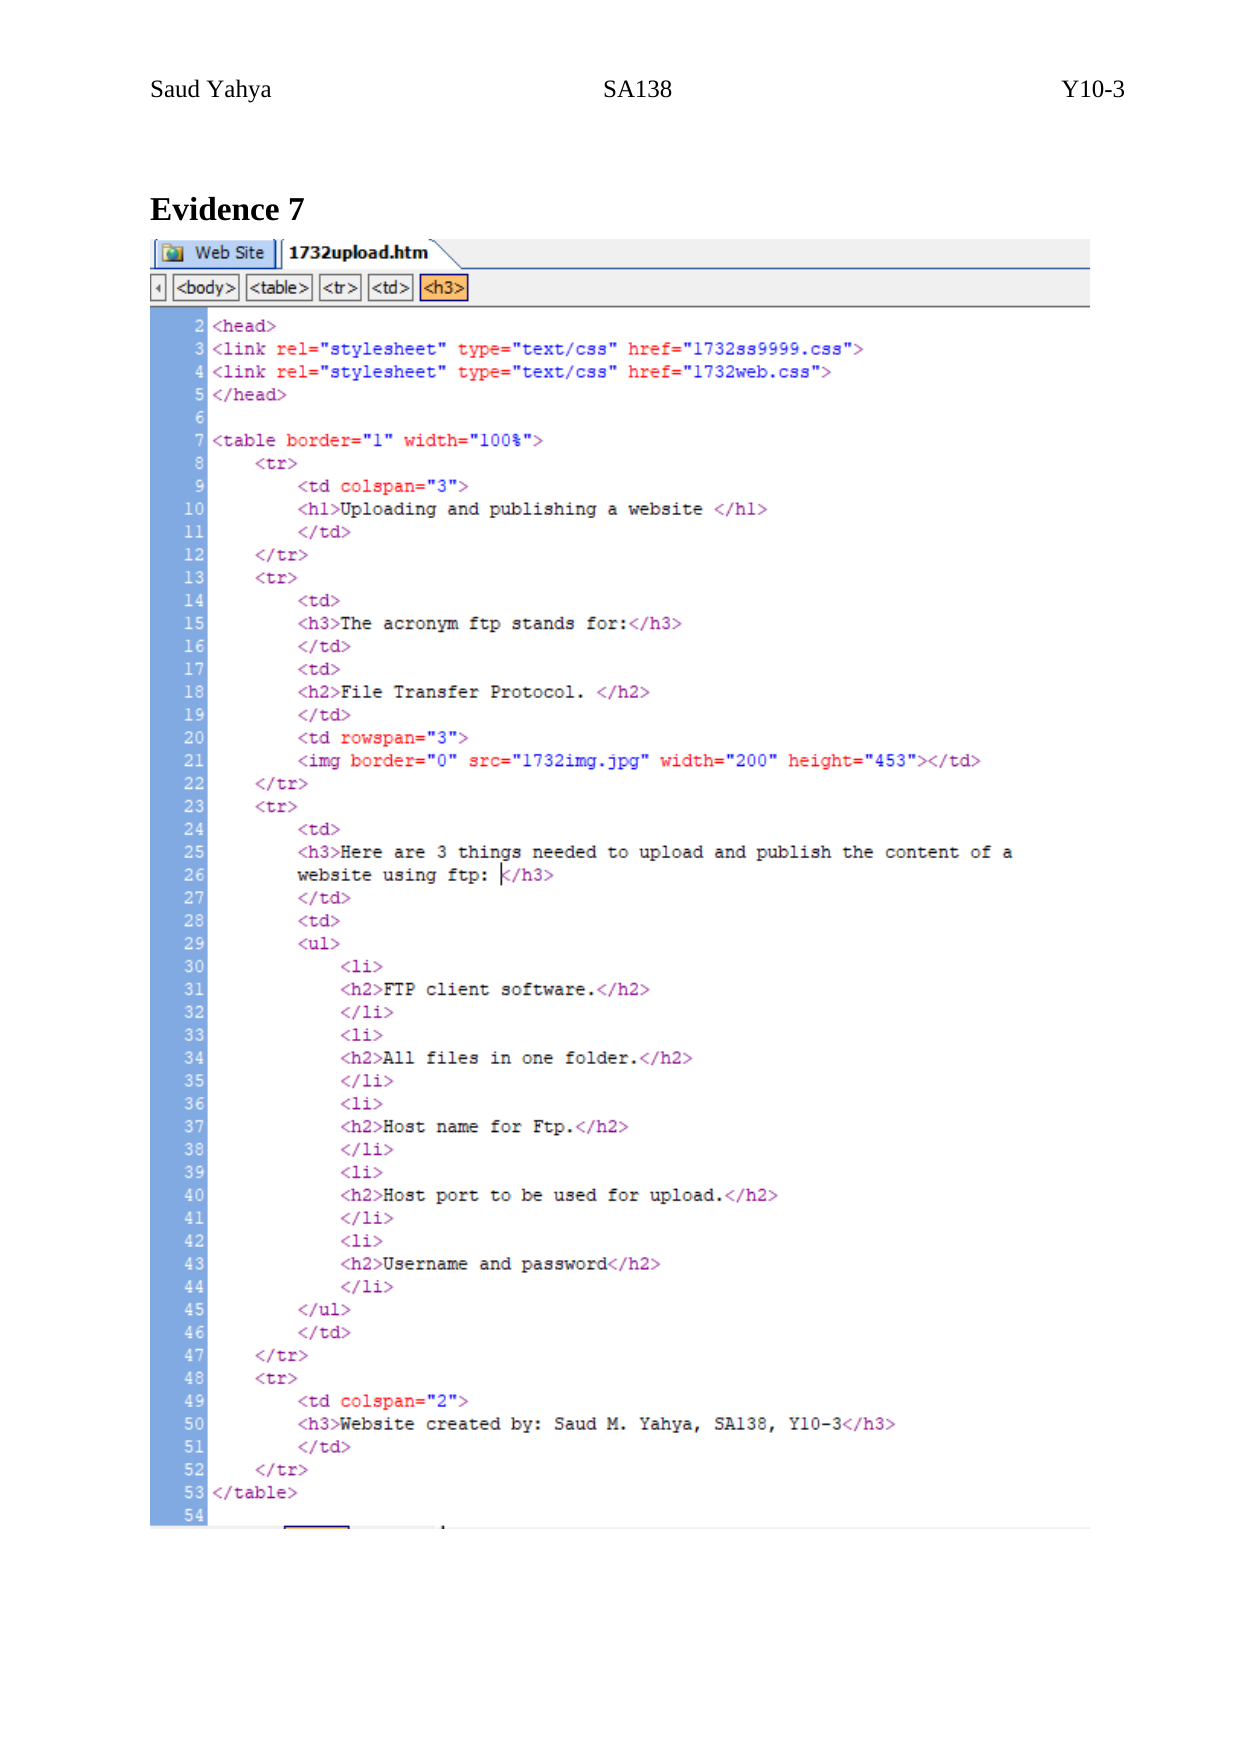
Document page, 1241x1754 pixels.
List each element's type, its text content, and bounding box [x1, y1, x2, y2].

picture [150, 239, 1091, 1529]
text Evidence 7 [150, 189, 1090, 227]
